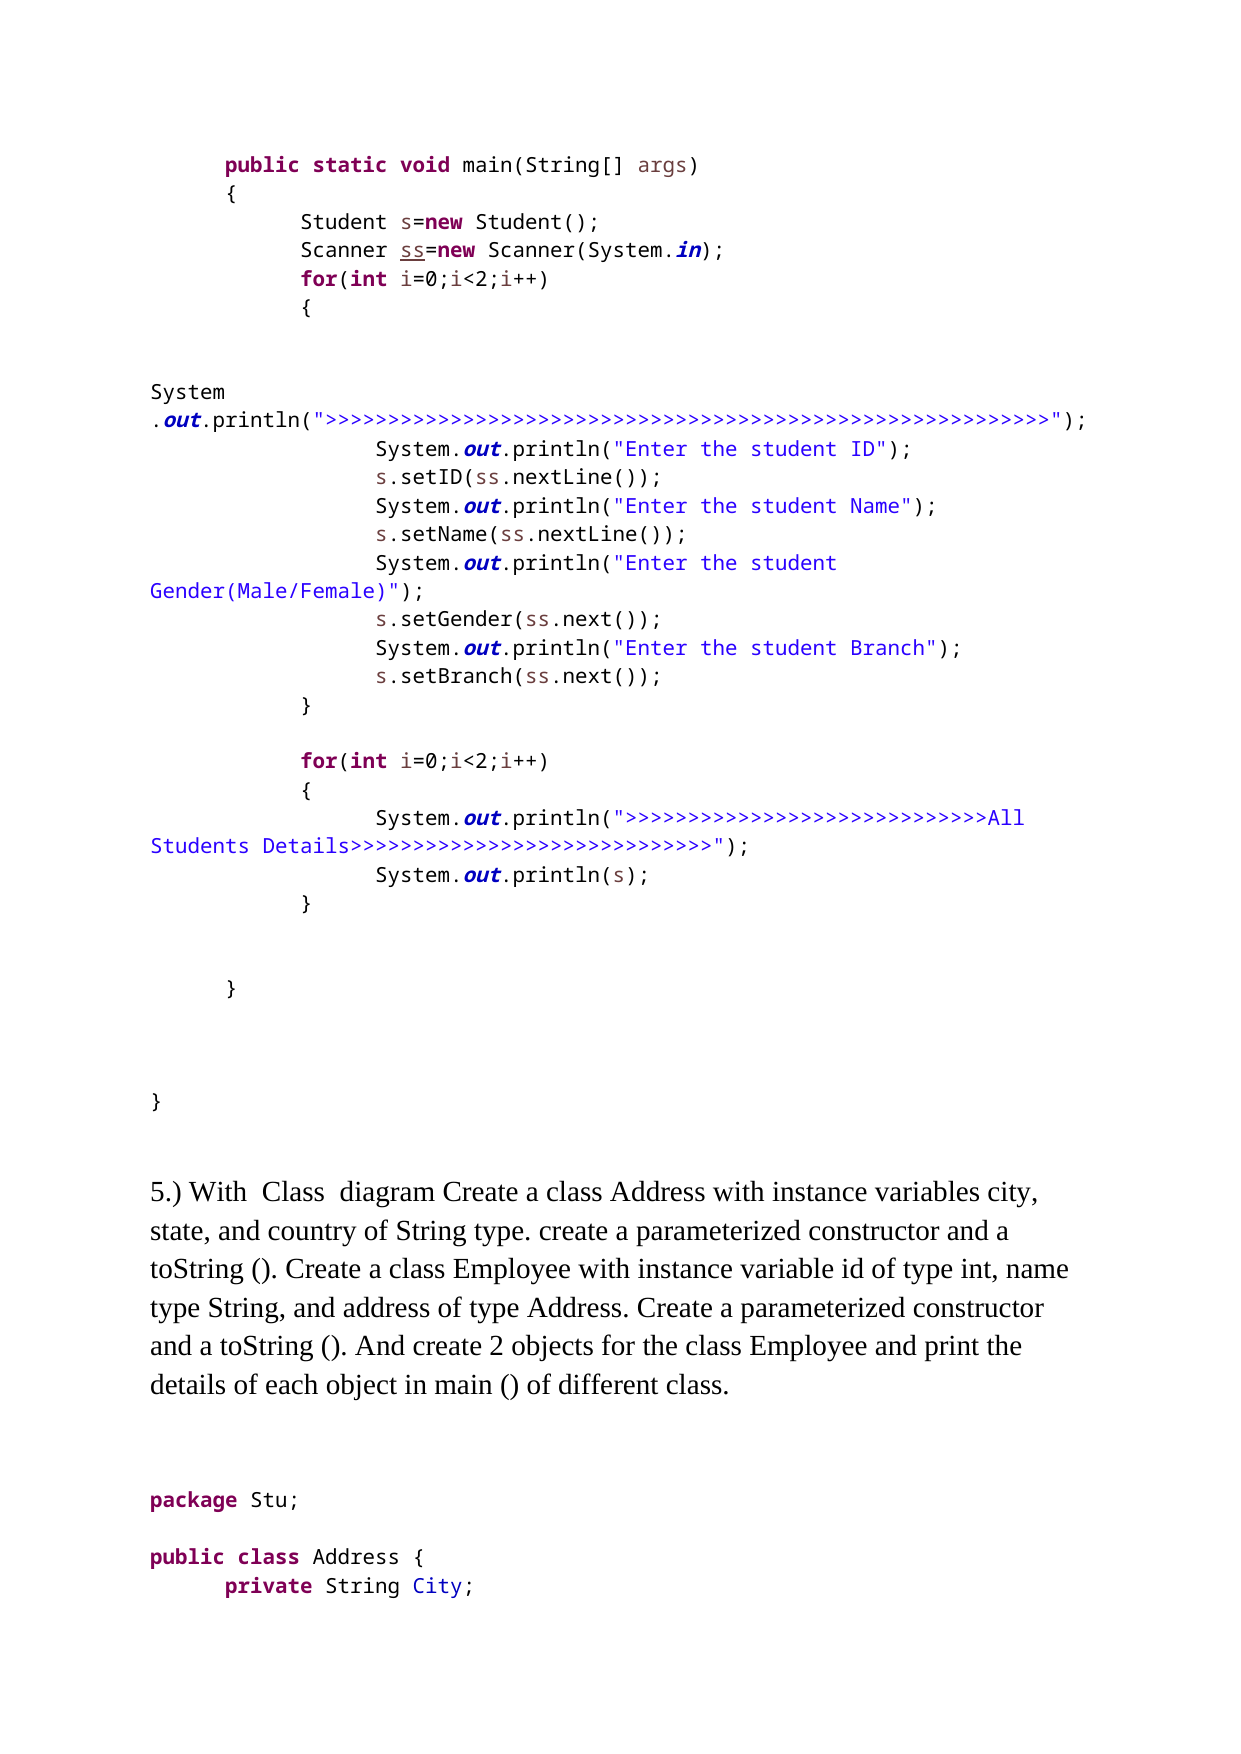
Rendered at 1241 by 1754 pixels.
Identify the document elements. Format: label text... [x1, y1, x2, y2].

text { [150, 775, 1090, 803]
text } [150, 1086, 1090, 1115]
text s.setGender(ss.next()); [150, 604, 1090, 633]
text public static void main(String[] args) [150, 150, 1090, 178]
text System.out.println("Enter the student Name"); [150, 491, 1090, 519]
text System.out.println(s); [150, 860, 1090, 888]
text } [150, 973, 1090, 1001]
text package Stu; [150, 1486, 1090, 1514]
text for(int i=0;i<2;i++) [150, 264, 1090, 292]
text Student s=new Student(); [150, 207, 1090, 235]
text { [150, 178, 1090, 207]
text System.out.println("Enter the student ID"); [150, 434, 1090, 462]
text public class Address { [150, 1542, 1090, 1571]
text System.out.println(">>>>>>>>>>>>>>>>>>>>>>>>>>>>>>>>>>>>>>>>>>>>>>>>>>>>>>>>>>"); [150, 321, 1090, 434]
text System.out.println("Enter the student Branch"); [150, 633, 1090, 661]
text } [150, 690, 1090, 718]
text { [150, 292, 1090, 321]
text System.out.println("Enter the student Gender(Male/Female)"); [150, 548, 1090, 604]
text s.setName(ss.nextLine()); [150, 519, 1090, 548]
text 5.) With Class diagram Create a class Address with instance variables city, state, and country of String type. create a parameterized constructor and a toString (). Create a class Employee with instance variable id of type int, name type String, and address of type Address. Create a parameterized constructor and a toString (). And create 2 objects for the class Employee and print the details of each object in main () of different class. [150, 1174, 1090, 1400]
text private String City; [150, 1571, 1090, 1599]
text s.setID(ss.nextLine()); [150, 462, 1090, 491]
text } [150, 888, 1090, 917]
text System.out.println(">>>>>>>>>>>>>>>>>>>>>>>>>>>>>All Students Details>>>>>>>>>>>>>>>>>>>>>>>>>>>>>"); [150, 803, 1090, 860]
text Scanner ss=new Scanner(System.in); [150, 235, 1090, 264]
text for(int i=0;i<2;i++) [150, 746, 1090, 775]
text s.setBranch(ss.next()); [150, 661, 1090, 690]
